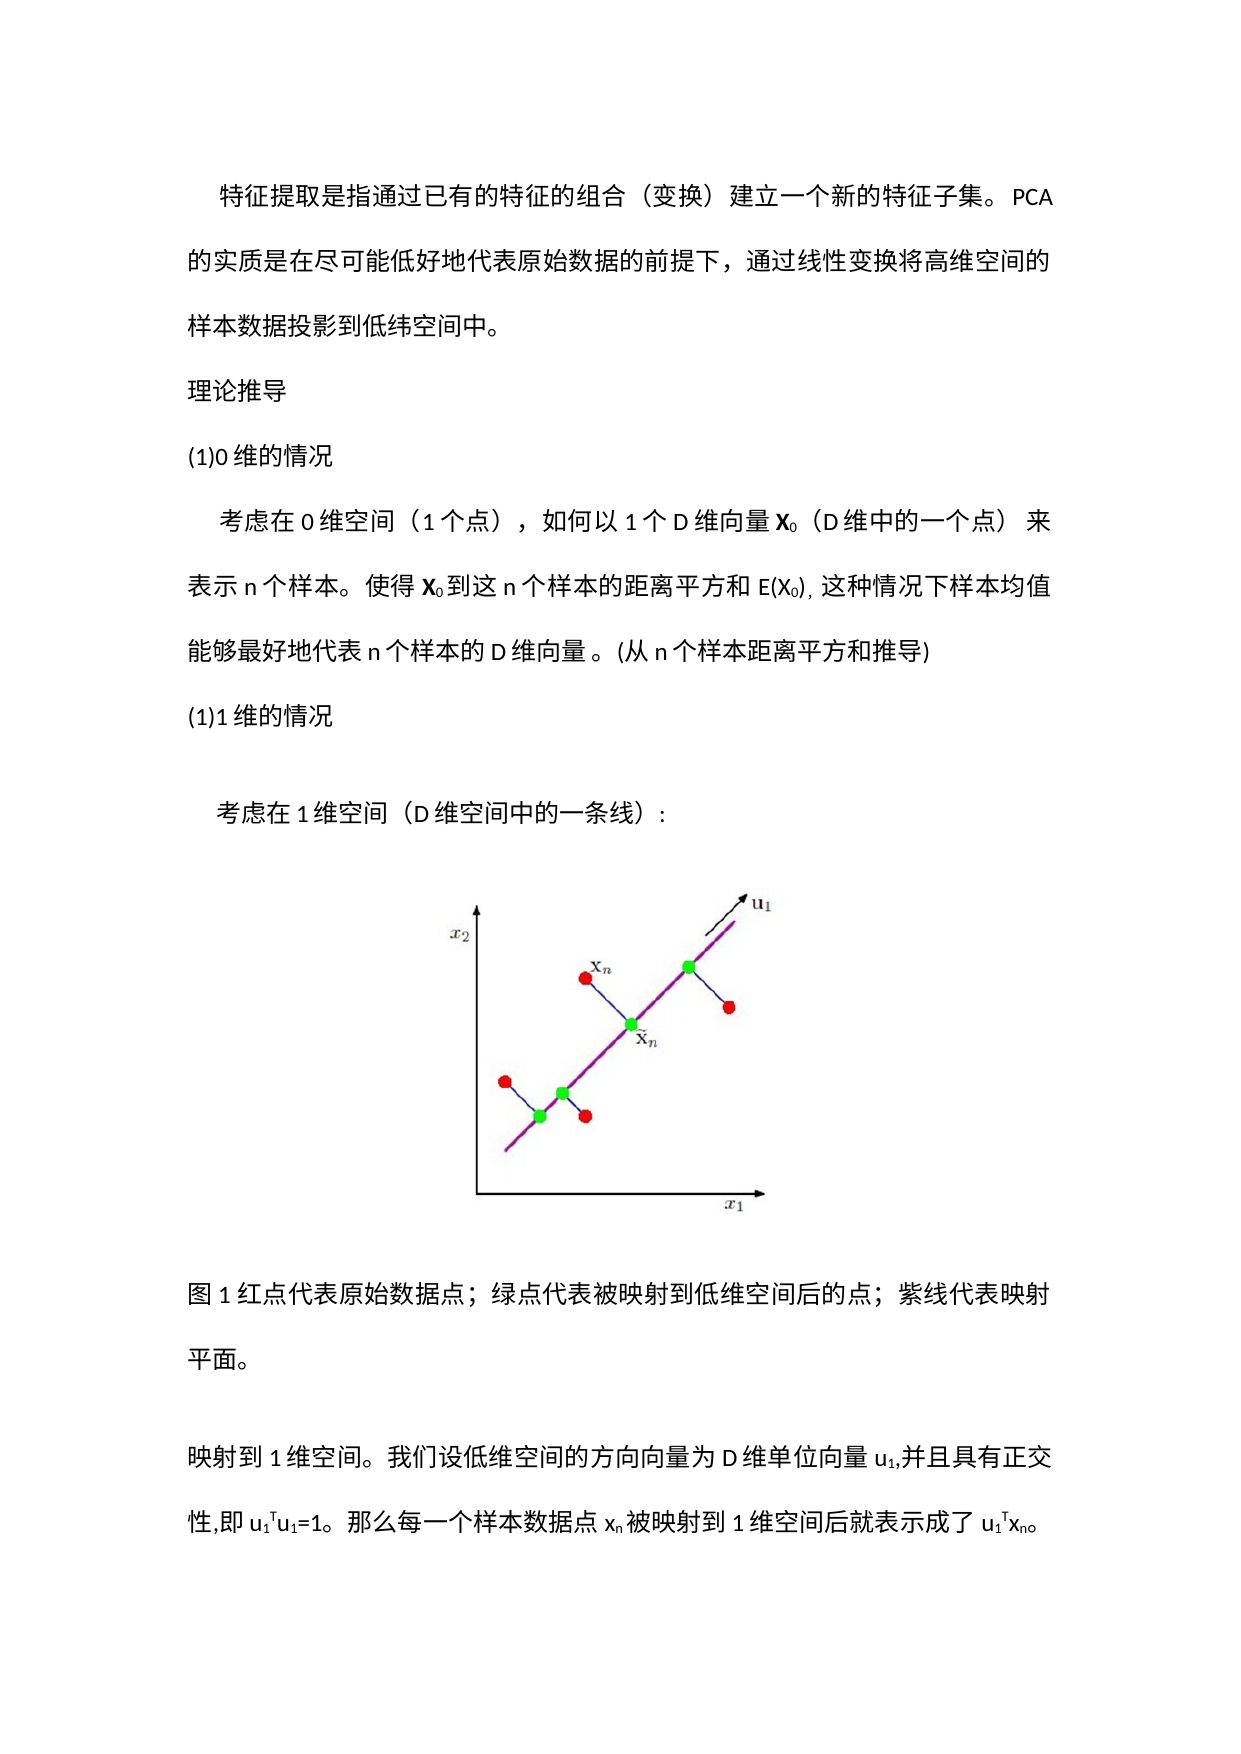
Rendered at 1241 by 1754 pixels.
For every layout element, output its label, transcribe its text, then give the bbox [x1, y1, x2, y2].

text 理论推导 [187, 357, 1053, 422]
text 图1 红点代表原始数据点；绿点代表被映射到低维空间后的点；紫线代表映射平面。 [187, 1260, 1053, 1390]
text 考虑在0维空间（1个点），如何以1个D维向量X0（D维中的一个点） 来表示n个样本。使得X0到这n个样本的距离平方和E(X0)，这种情况下样本均值能够最好地代表n个样本的D维向量 。(从n个样本距离平方和推导) [187, 487, 1053, 682]
text (1)1维的情况 [187, 682, 1053, 747]
text 考虑在1维空间（D维空间中的一条线）: [187, 779, 1053, 844]
picture [438, 873, 803, 1215]
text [187, 1423, 1053, 1553]
text 特征提取是指通过已有的特征的组合（变换）建立一个新的特征子集。PCA的实质是在尽可能低好地代表原始数据的前提下，通过线性变换将高维空间的样本数据投影到低纬空间中。 [187, 162, 1053, 357]
text (1)0维的情况 [187, 422, 1053, 487]
